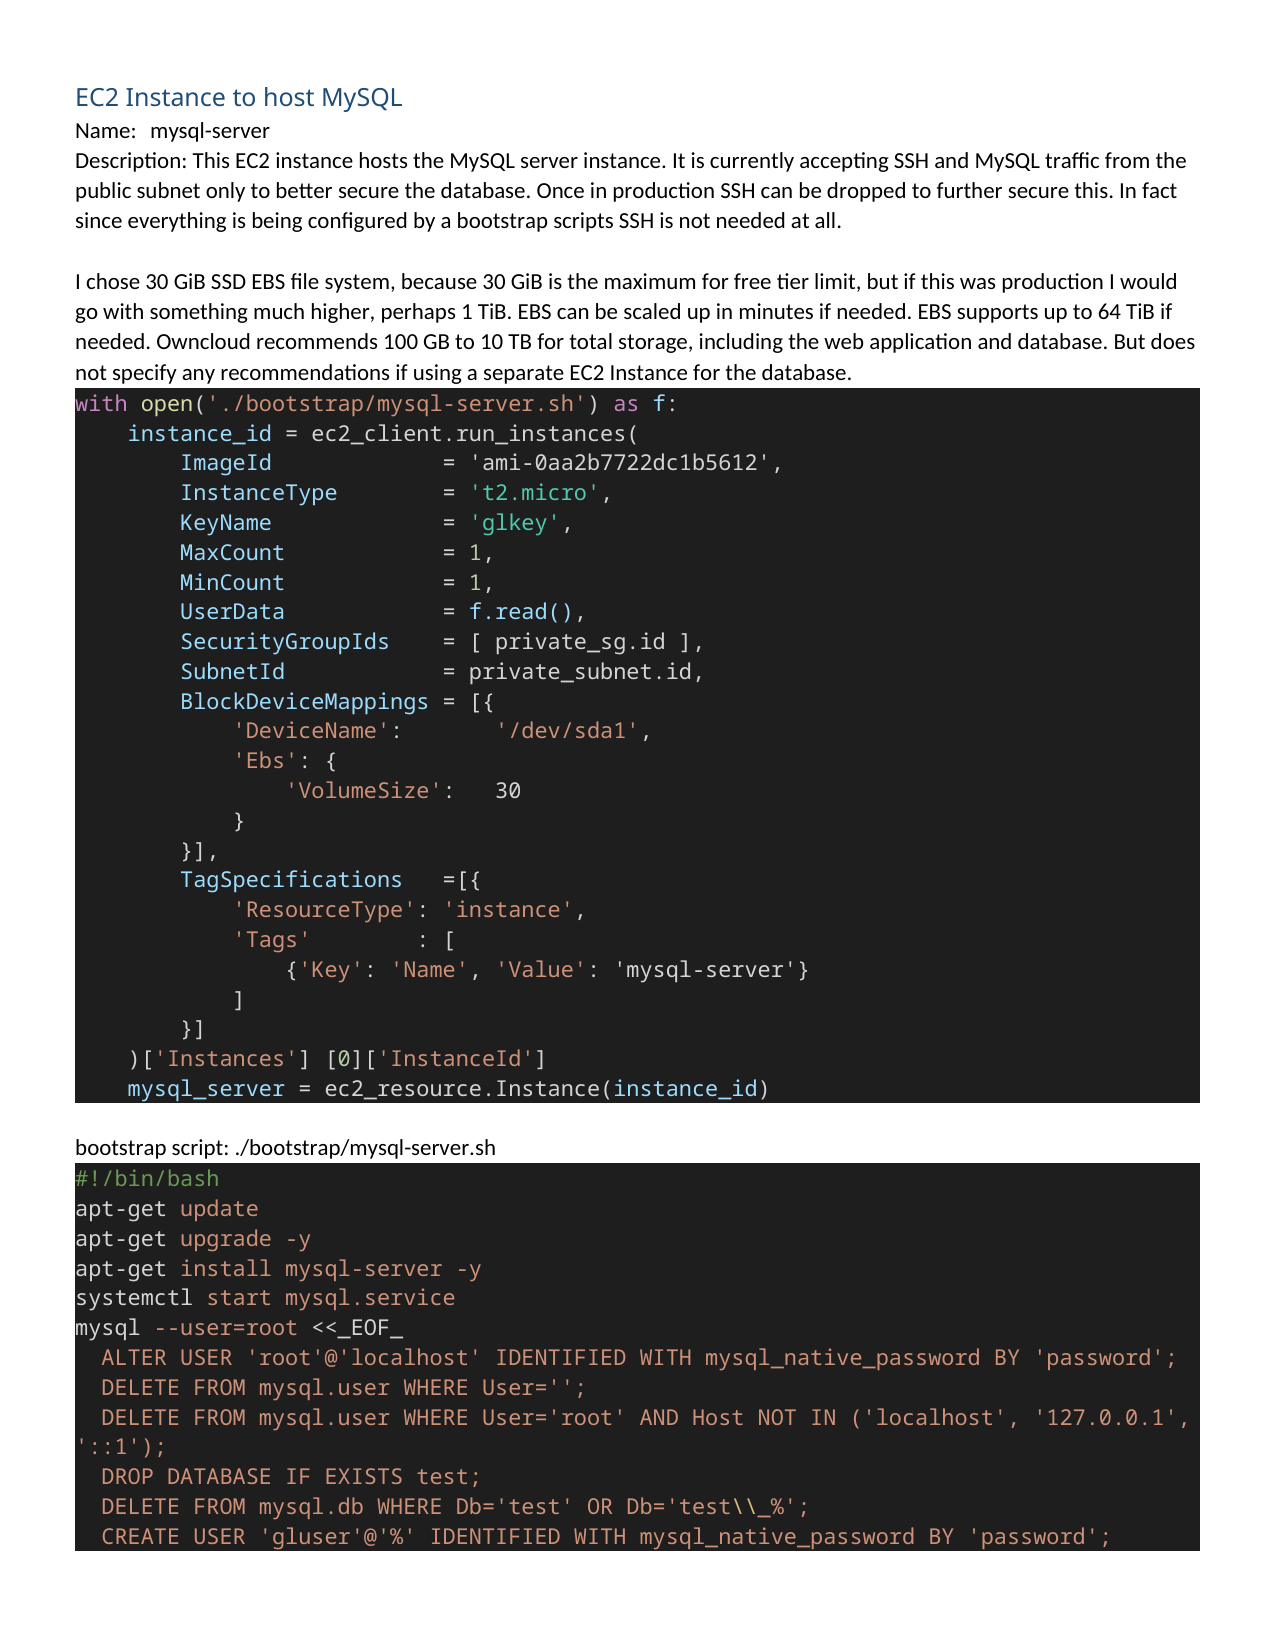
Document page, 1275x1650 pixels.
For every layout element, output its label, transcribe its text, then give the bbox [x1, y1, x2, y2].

text DELETE FROM mysql.user WHERE User='root' AND Host NOT IN ('localhost', '127.0.0.1', '::1'); [75, 1402, 1200, 1461]
text InstanceType = 't2.micro', [75, 477, 1200, 507]
text SubnetId = private_subnet.id, [75, 656, 1200, 686]
text apt-get upgrade -y [75, 1223, 1200, 1253]
text with open('./bootstrap/mysql-server.sh') as f: [75, 388, 1200, 418]
text }], [75, 835, 1200, 864]
text {'Key': 'Name', 'Value': 'mysql-server'} [75, 954, 1200, 984]
text KeyName = 'glkey', [75, 507, 1200, 537]
text 'DeviceName': '/dev/sda1', [75, 716, 1200, 745]
text ] [75, 984, 1200, 1013]
text DELETE FROM mysql.db WHERE Db='test' OR Db='test\\_%'; [75, 1491, 1200, 1521]
text DELETE FROM mysql.user WHERE User=''; [75, 1372, 1200, 1402]
text SecurityGroupIds = [ private_sg.id ], [75, 626, 1200, 656]
text MinCount = 1, [75, 567, 1200, 596]
text CREATE USER 'gluser'@'%' IDENTIFIED WITH mysql_native_password BY 'password'; [75, 1521, 1200, 1551]
text DROP DATABASE IF EXISTS test; [75, 1461, 1200, 1491]
text 'Ebs': { [75, 745, 1200, 775]
text bootstrap script: ./bootstrap/mysql-server.sh [75, 1133, 1200, 1161]
text )['Instances'] [0]['InstanceId'] [75, 1043, 1200, 1073]
text mysql_server = ec2_resource.Instance(instance_id) [75, 1073, 1200, 1103]
text ALTER USER 'root'@'localhost' IDENTIFIED WITH mysql_native_password BY 'password'; [75, 1342, 1200, 1372]
text apt-get update [75, 1193, 1200, 1223]
text TagSpecifications =[{ [75, 864, 1200, 894]
text mysql --user=root <<_EOF_ [75, 1312, 1200, 1342]
text } [75, 805, 1200, 835]
text #!/bin/bash [75, 1163, 1200, 1193]
text apt-get install mysql-server -y [75, 1253, 1200, 1282]
text I chose 30 GiB SSD EBS file system, because 30 GiB is the maximum for free tier limit, but if this was production I would go with something much higher, perhaps 1 TiB. EBS can be scaled up in minutes if needed. EBS supports up to 64 TiB if needed. Owncloud recommends 100 GB to 10 TB for total storage, including the web application and database. But does not specify any recommendations if using a separate EC2 Instance for the database. [75, 267, 1200, 386]
subtitle EC2 Instance to host MySQL [75, 79, 1200, 113]
text instance_id = ec2_client.run_instances( [75, 418, 1200, 447]
text systemctl start mysql.service [75, 1282, 1200, 1312]
text Name: mysql-server Description: This EC2 instance hosts the MySQL server instance. It is currently accepting SSH and MySQL traffic from the public subnet only to better secure the database. Once in production SSH can be dropped to further secure this. In fact since everything is being configured by a bootstrap scripts SSH is not needed at all. [75, 116, 1200, 234]
text ImageId = 'ami-0aa2b7722dc1b5612', [75, 447, 1200, 477]
text 'VolumeSize': 30 [75, 775, 1200, 805]
text MaxCount = 1, [75, 537, 1200, 567]
text 'ResourceType': 'instance', [75, 894, 1200, 924]
text UserData = f.read(), [75, 596, 1200, 626]
text 'Tags' : [ [75, 924, 1200, 954]
text BlockDeviceMappings = [{ [75, 686, 1200, 716]
text }] [75, 1013, 1200, 1043]
